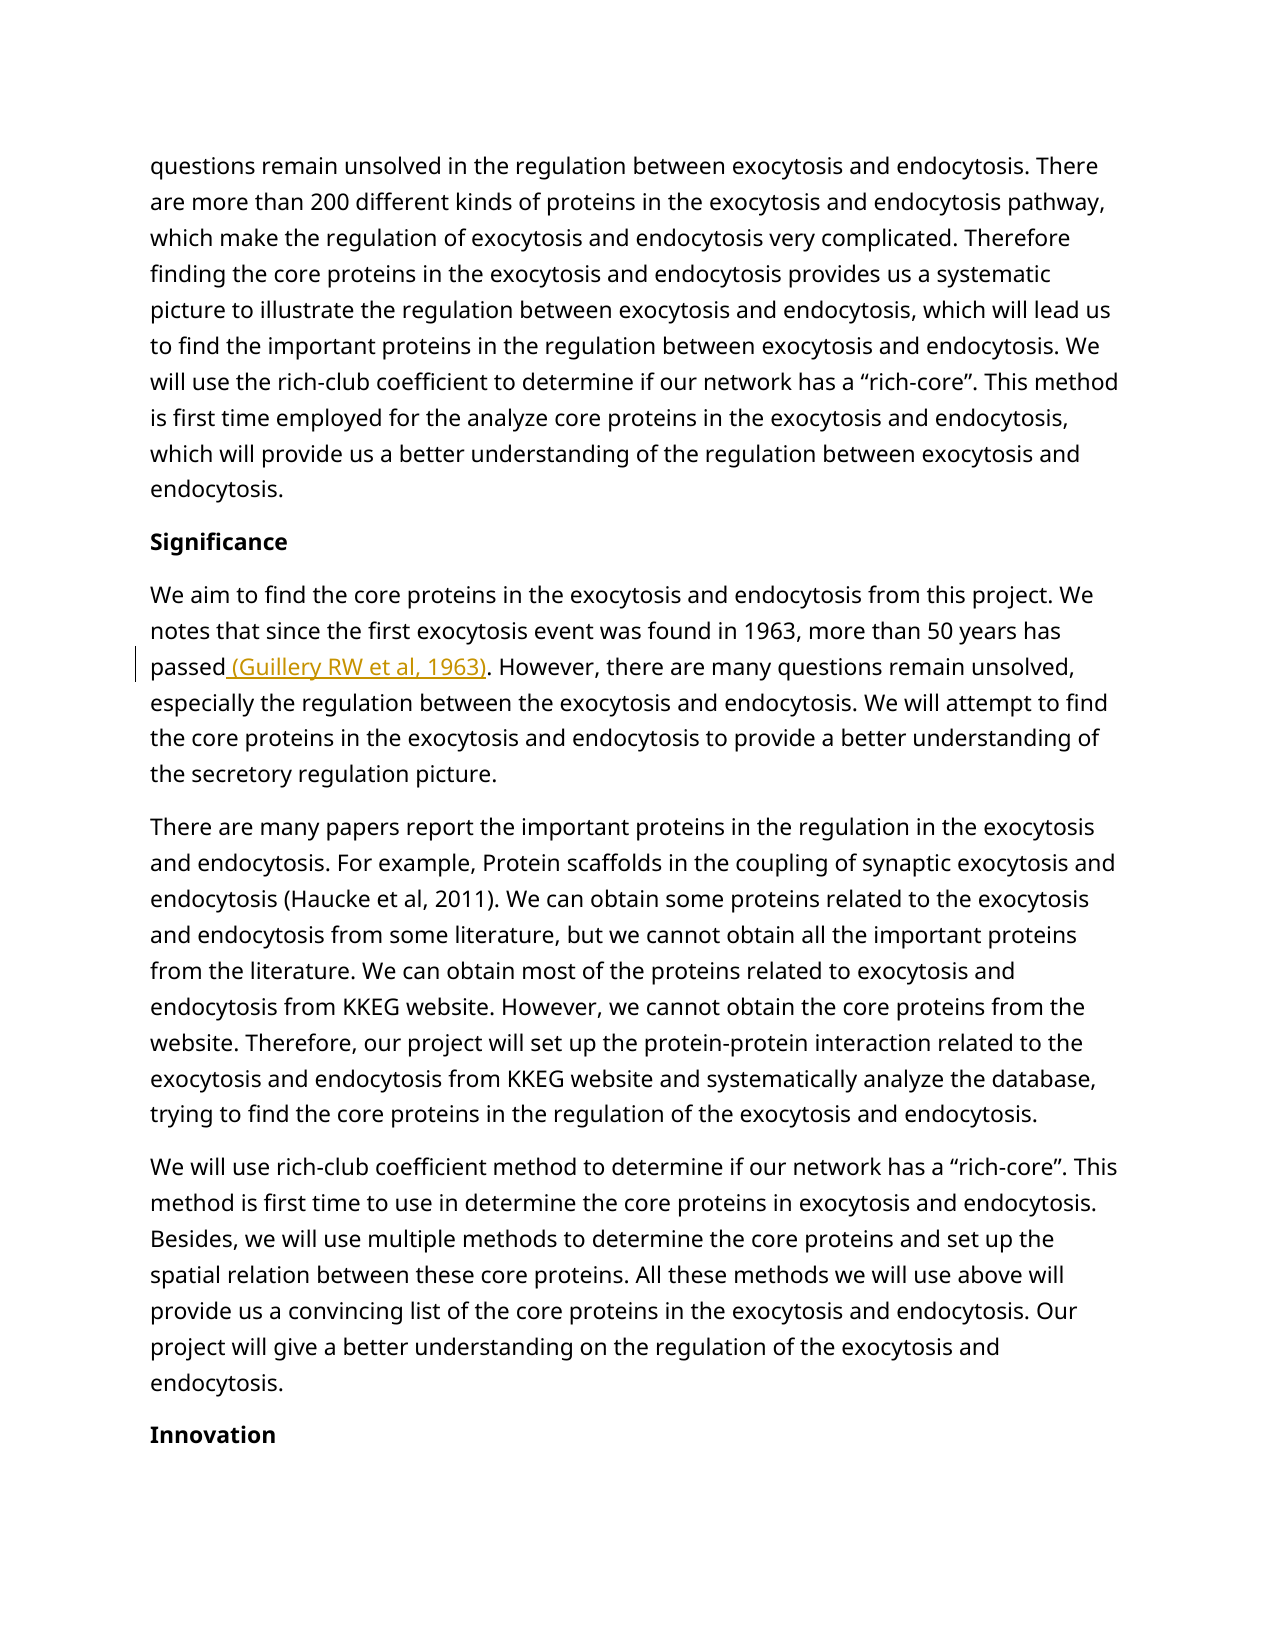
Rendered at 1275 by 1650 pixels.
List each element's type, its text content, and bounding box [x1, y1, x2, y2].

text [150, 150, 1125, 505]
text We aim to find the core proteins in the exocytosis and endocytosis from this project. We notes that since the first exocytosis event was found in 1963, more than 50 years has passed. However, there are many questions remain unsolved, especially the regulation between the exocytosis and endocytosis. We will attempt to find the core proteins in the exocytosis and endocytosis to provide a better understanding of the secretory regulation picture. [150, 579, 1125, 789]
text Innovation [150, 1419, 1125, 1451]
text There are many papers report the important proteins in the regulation in the exocytosis and endocytosis. For example, Protein scaffolds in the coupling of synaptic exocytosis and endocytosis (Haucke et al, 2011). We can obtain some proteins related to the exocytosis and endocytosis from some literature, but we cannot obtain all the important proteins from the literature. We can obtain most of the proteins related to exocytosis and endocytosis from KKEG website. However, we cannot obtain the core proteins from the website. Therefore, our project will set up the protein-protein interaction related to the exocytosis and endocytosis from KKEG website and systematically analyze the database, trying to find the core proteins in the regulation of the exocytosis and endocytosis. [150, 811, 1125, 1130]
text Significance [150, 526, 1125, 557]
text We will use rich-club coefficient method to determine if our network has a “rich-core”. This method is first time to use in determine the core proteins in exocytosis and endocytosis. Besides, we will use multiple methods to determine the core proteins and set up the spatial relation between these core proteins. All these methods we will use above will provide us a convincing list of the core proteins in the exocytosis and endocytosis. Our project will give a better understanding on the regulation of the exocytosis and endocytosis. [150, 1151, 1125, 1398]
